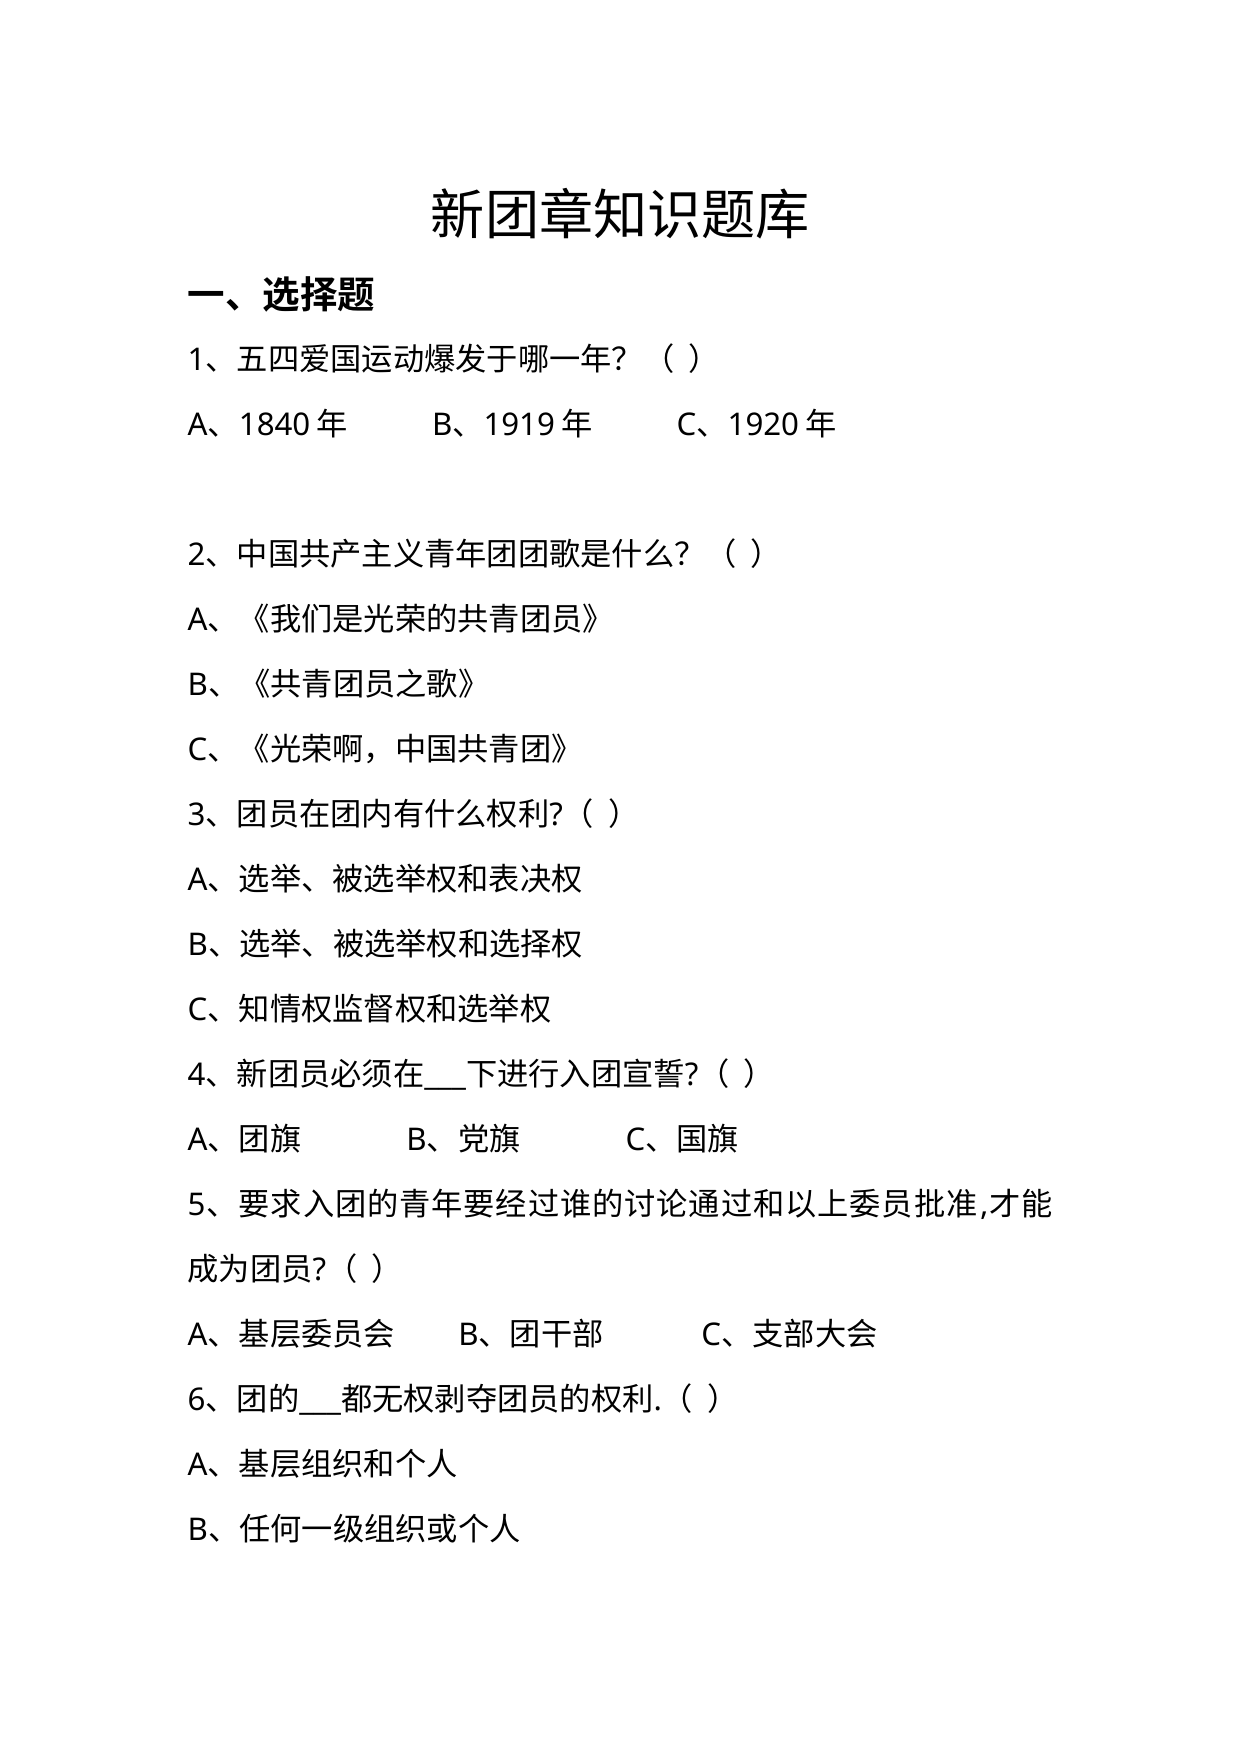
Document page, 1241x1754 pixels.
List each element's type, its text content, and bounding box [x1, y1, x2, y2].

text B、任何一级组织或个人 [187, 1494, 1053, 1559]
text B、选举、被选举权和选择权 [187, 909, 1053, 974]
text 6、团的___都无权剥夺团员的权利.（ ） [187, 1364, 1053, 1429]
text A、基层组织和个人 [187, 1429, 1053, 1494]
text 3、团员在团内有什么权利?（ ） [187, 779, 1053, 844]
text 一、选择题 [187, 259, 1053, 324]
text A、选举、被选举权和表决权 [187, 844, 1053, 909]
text C、知情权监督权和选举权 [187, 974, 1053, 1039]
list 中国共产主义青年团团歌是什么？（ ） [187, 519, 1053, 584]
text 新团章知识题库 [187, 162, 1053, 259]
text A、基层委员会 B、团干部 C、支部大会 [187, 1299, 1053, 1364]
text A、《我们是光荣的共青团员》 [187, 584, 1053, 649]
list 五四爱国运动爆发于哪一年？（ ） [187, 324, 1053, 389]
text A、团旗 B、党旗 C、国旗 [187, 1104, 1053, 1169]
text 5、要求入团的青年要经过谁的讨论通过和以上委员批准,才能成为团员?（ ） [187, 1169, 1053, 1299]
text A、1840年 B、1919年 C、1920年 [187, 389, 1053, 454]
text B、《共青团员之歌》 [187, 649, 1053, 714]
text 4、新团员必须在___下进行入团宣誓?（ ） [187, 1039, 1053, 1104]
text C、《光荣啊，中国共青团》 [187, 714, 1053, 779]
